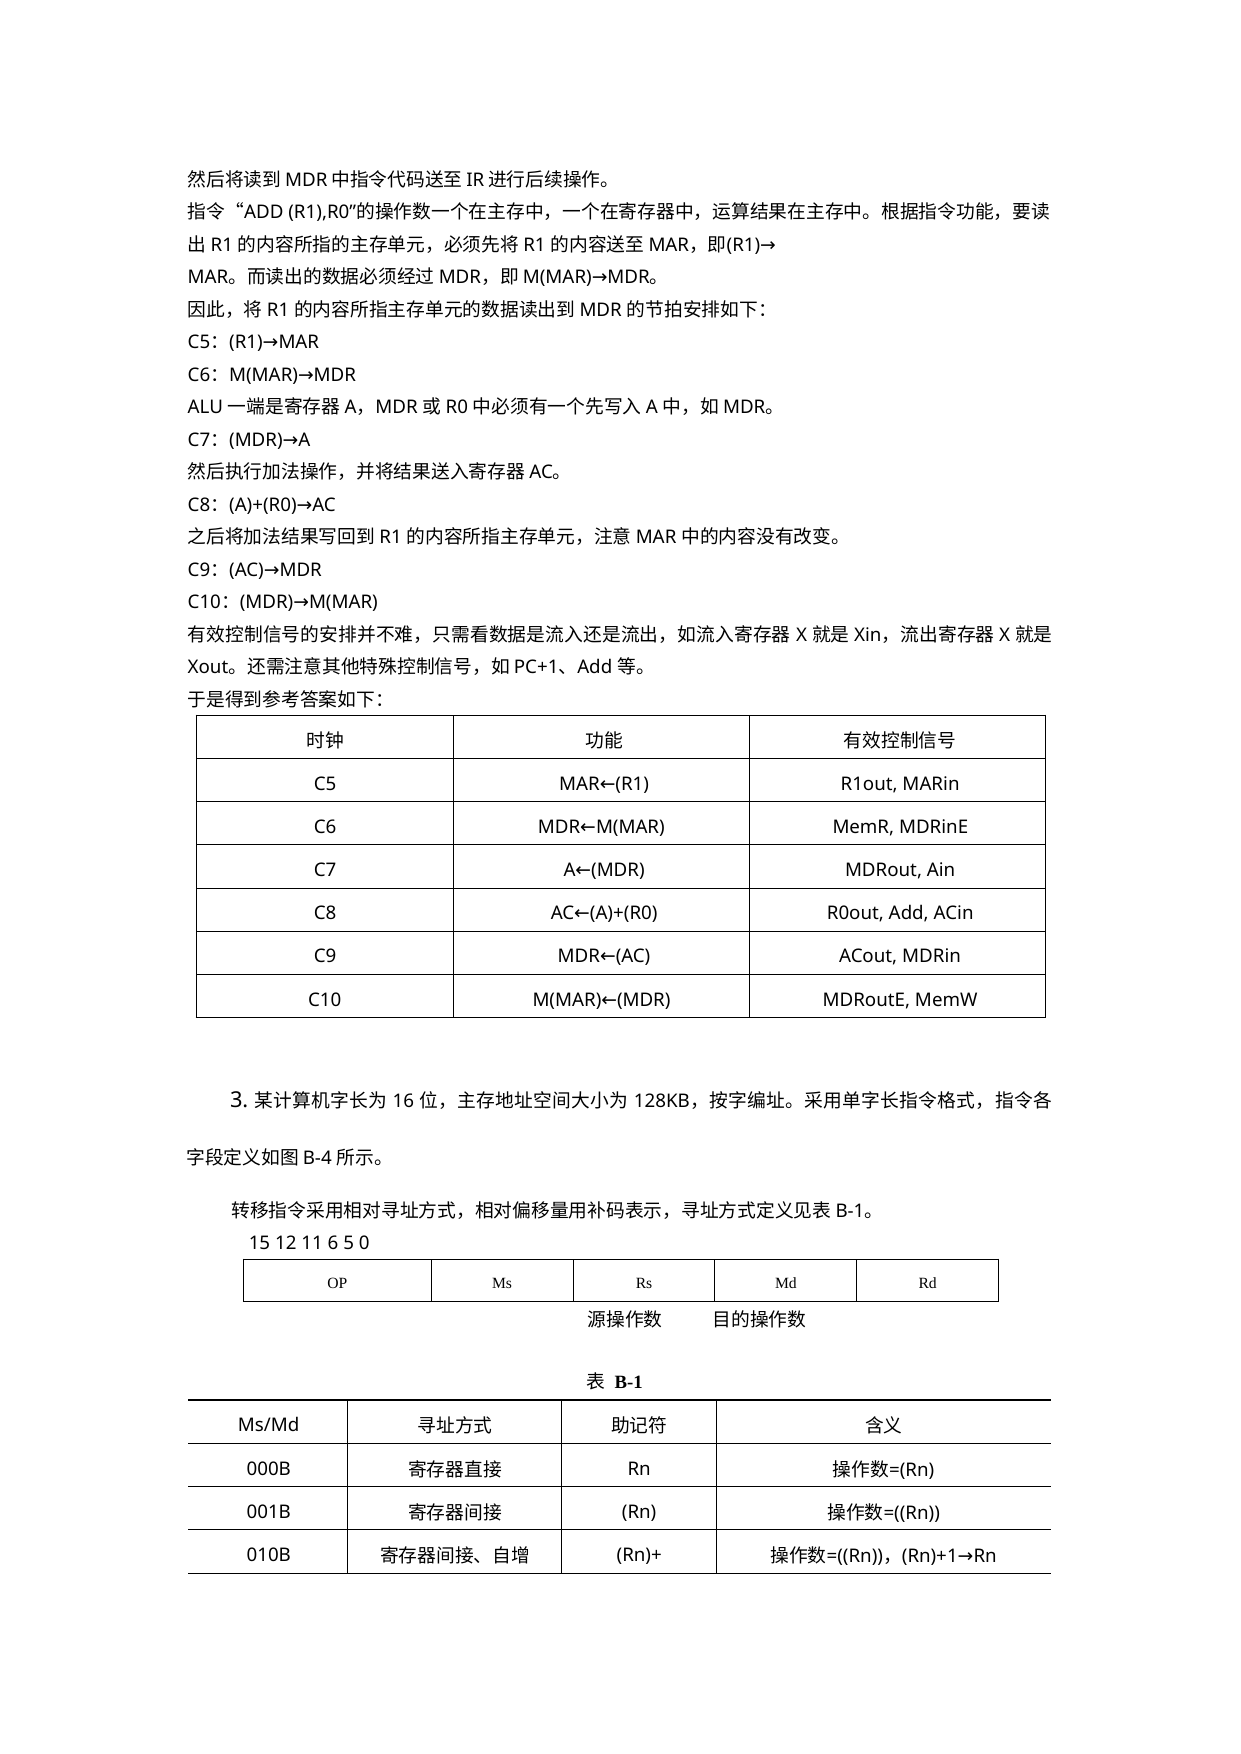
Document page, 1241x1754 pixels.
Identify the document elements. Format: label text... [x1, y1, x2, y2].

table_cell AC←(A)+(R0) [454, 889, 749, 931]
table_cell 操作数=((Rn))，(Rn)+1→Rn [717, 1530, 1051, 1572]
table_header Ms [432, 1260, 573, 1301]
table_cell 寄存器间接、自增 [348, 1530, 561, 1572]
table_cell 001B [188, 1487, 347, 1529]
table_cell 寄存器间接 [348, 1487, 561, 1529]
table_cell MemR, MDRinE [750, 802, 1045, 844]
table_cell 000B [188, 1444, 347, 1486]
table_cell 010B [188, 1530, 347, 1572]
text 有效控制信号的安排并不难，只需看数据是流入还是流出，如流入寄存器 X 就是 Xin，流出寄存器 X 就是 Xout。还需注意其他特殊控制信号，如 PC+1、Add 等。 [187, 617, 1053, 682]
table_header 有效控制信号 [750, 716, 1045, 758]
table_header 功能 [454, 716, 749, 758]
table_header OP [244, 1260, 431, 1301]
table_cell C10 [197, 975, 453, 1017]
text C5：(R1)→MAR [187, 324, 1053, 357]
table_cell C8 [197, 889, 453, 931]
table_cell MDR←M(MAR) [454, 802, 749, 844]
table_cell C5 [197, 759, 453, 801]
text ALU 一端是寄存器 A，MDR 或 R0 中必须有一个先写入 A 中，如 MDR。 [187, 389, 1053, 422]
text 因此，将 R1 的内容所指主存单元的数据读出到 MDR 的节拍安排如下： [187, 292, 1053, 324]
table_cell C9 [197, 932, 453, 974]
text 然后将读到MDR中指令代码送至IR进行后续操作。 [187, 162, 1053, 194]
text 然后执行加法操作，并将结果送入寄存器 AC。 [187, 454, 1053, 487]
table_cell 操作数=(Rn) [717, 1444, 1051, 1486]
table_cell MDRout, Ain [750, 845, 1045, 887]
table_header 寻址方式 [348, 1401, 561, 1443]
text 转移指令采用相对寻址方式，相对偏移量用补码表示，寻址方式定义见表 B-1。 [231, 1193, 1001, 1226]
table_header Rd [857, 1260, 998, 1301]
text MAR。而读出的数据必须经过 MDR，即 M(MAR)→MDR。 [187, 259, 1053, 292]
text C6：M(MAR)→MDR [187, 357, 1053, 389]
table_header 含义 [717, 1401, 1051, 1443]
table_header Ms/Md [188, 1401, 347, 1443]
table_cell C6 [197, 802, 453, 844]
text 指令“ADD (R1),R0”的操作数一个在主存中，一个在寄存器中，运算结果在主存中。根据指令功能，要读出 R1 的内容所指的主存单元，必须先将 R1 的内容送至 MAR，即(R1)→ [187, 194, 1053, 259]
table_cell (Rn) [562, 1487, 716, 1529]
table_cell (Rn)+ [562, 1530, 716, 1572]
table_cell 操作数=((Rn)) [717, 1487, 1051, 1529]
table_header 助记符 [562, 1401, 716, 1443]
text C7：(MDR)→A [187, 422, 1053, 454]
text C10：(MDR)→M(MAR) [187, 584, 1053, 617]
table_cell R0out, Add, ACin [750, 889, 1045, 931]
text 15 12 11 6 5 0 [231, 1226, 1001, 1258]
text C8：(A)+(R0)→AC [187, 487, 1053, 519]
text 源操作数 目的操作数 [336, 1302, 938, 1334]
table_header Md [715, 1260, 856, 1301]
text 于是得到参考答案如下： [187, 682, 1053, 714]
table_cell 寄存器直接 [348, 1444, 561, 1486]
text 3. 某计算机字长为 16 位，主存地址空间大小为 128KB，按字编址。采用单字长指令格式，指令各字段定义如图 B-4 所示。 [186, 1083, 1052, 1173]
text 表 B-1 [187, 1364, 1041, 1396]
table_cell A←(MDR) [454, 845, 749, 887]
table_header 时钟 [197, 716, 453, 758]
table_cell ACout, MDRin [750, 932, 1045, 974]
table_cell R1out, MARin [750, 759, 1045, 801]
table_cell MDRoutE, MemW [750, 975, 1045, 1017]
table_cell MDR←(AC) [454, 932, 749, 974]
table_cell M(MAR)←(MDR) [454, 975, 749, 1017]
text 之后将加法结果写回到 R1 的内容所指主存单元，注意 MAR 中的内容没有改变。 [187, 519, 1053, 552]
table_cell MAR←(R1) [454, 759, 749, 801]
table_cell C7 [197, 845, 453, 887]
table_cell Rn [562, 1444, 716, 1486]
text C9：(AC)→MDR [187, 552, 1053, 584]
table_header Rs [574, 1260, 714, 1301]
